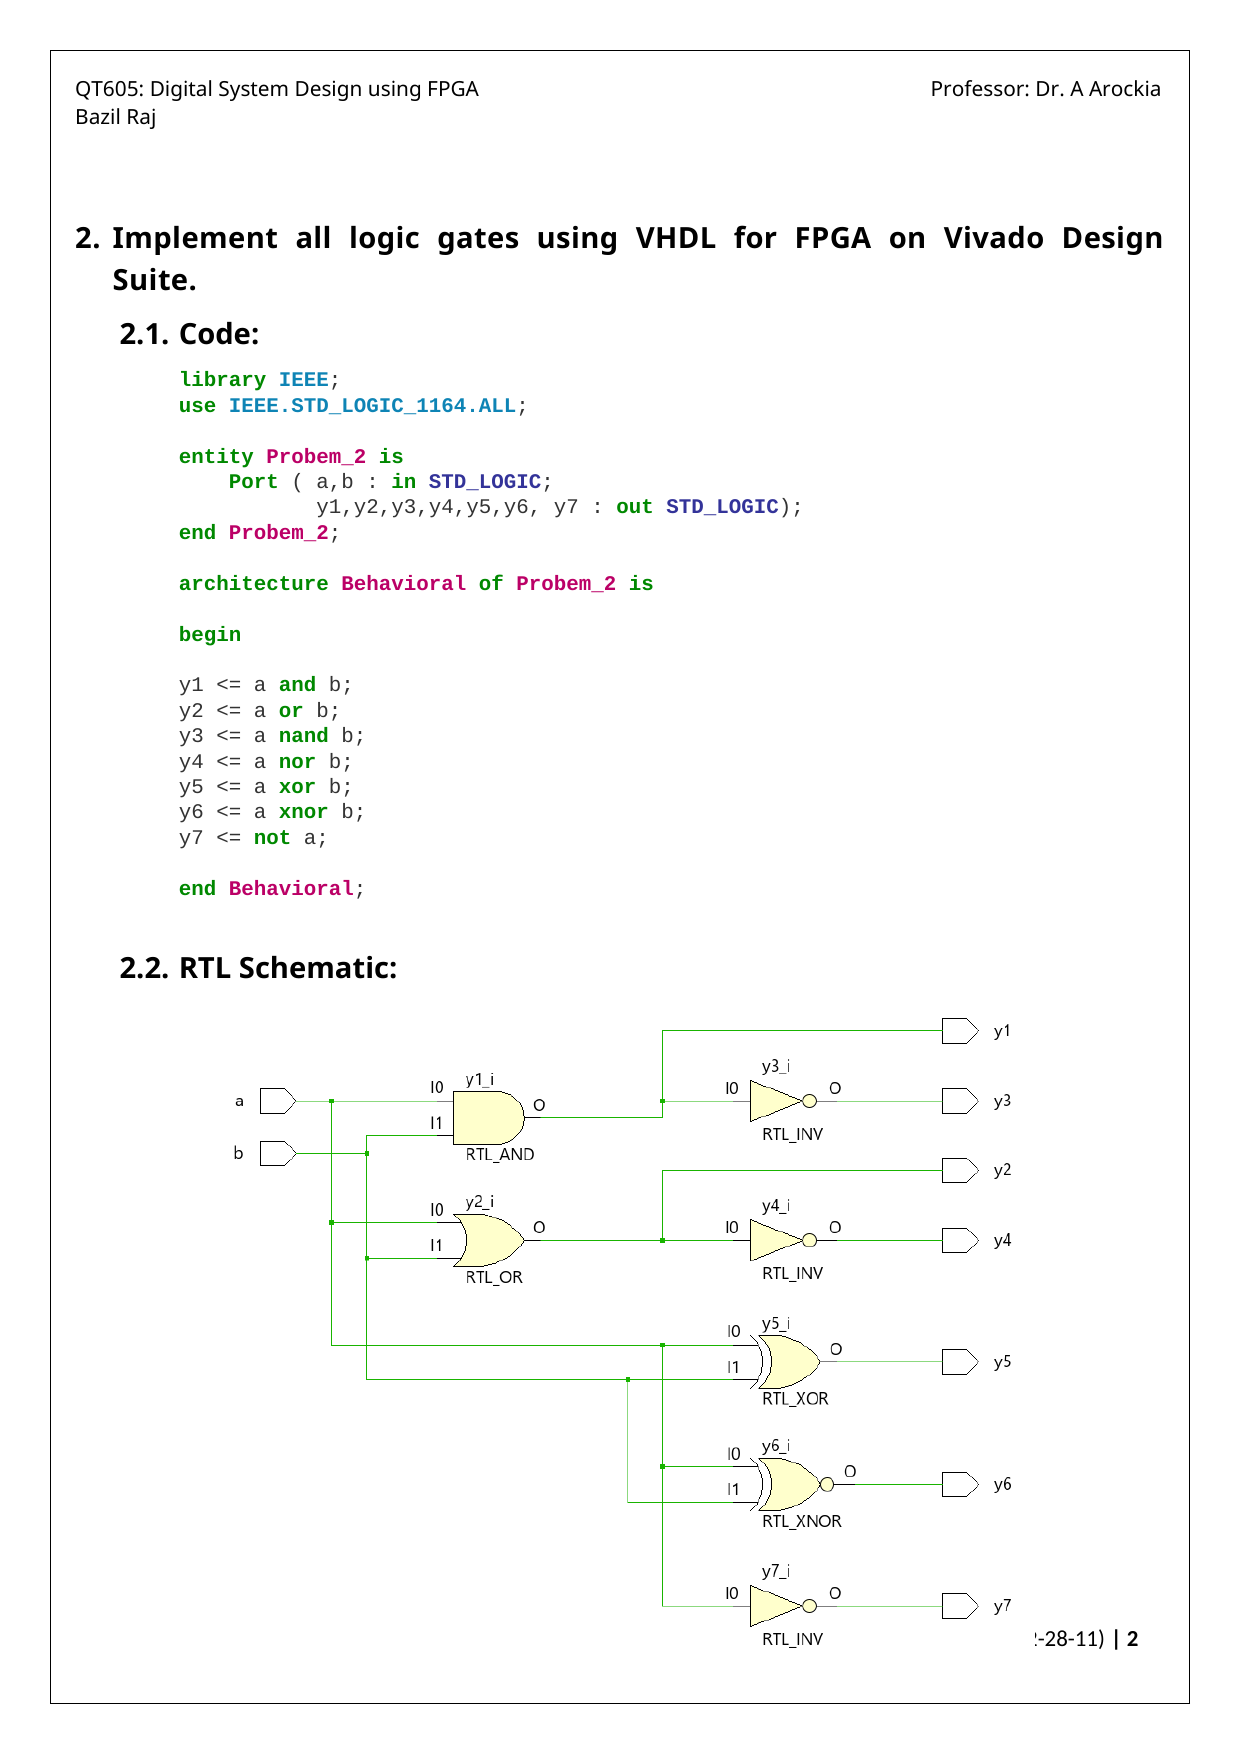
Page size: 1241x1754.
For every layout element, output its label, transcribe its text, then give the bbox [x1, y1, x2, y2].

text Port ( a,b : in STD_LOGIC; [178, 469, 1165, 495]
text end Behavioral; [178, 876, 1165, 901]
text y7 <= not a; [178, 825, 1165, 851]
text entity Probem_2 is [178, 444, 1165, 469]
text y3 <= a nand b; [178, 723, 1165, 749]
text y5 <= a xor b; [178, 774, 1165, 800]
text y2 <= a or b; [178, 698, 1165, 723]
text use IEEE.STD_LOGIC_1164.ALL; [178, 393, 1165, 418]
text y4 <= a nor b; [178, 749, 1165, 774]
text end Probem_2; [178, 520, 1165, 546]
text y6 <= a xnor b; [178, 800, 1165, 825]
picture [205, 1001, 1035, 1664]
text begin [178, 622, 1165, 647]
text y1,y2,y3,y4,y5,y6, y7 : out STD_LOGIC); [178, 495, 1165, 520]
subtitle Implement all logic gates using VHDL for FPGA on Vivado Design Suite. [75, 218, 1165, 299]
text y1 <= a and b; [178, 673, 1165, 698]
text library IEEE; [178, 368, 1165, 393]
subtitle RTL Schematic: [119, 947, 1165, 987]
subtitle Code: [119, 313, 1165, 353]
text architecture Behavioral of Probem_2 is [178, 571, 1165, 596]
